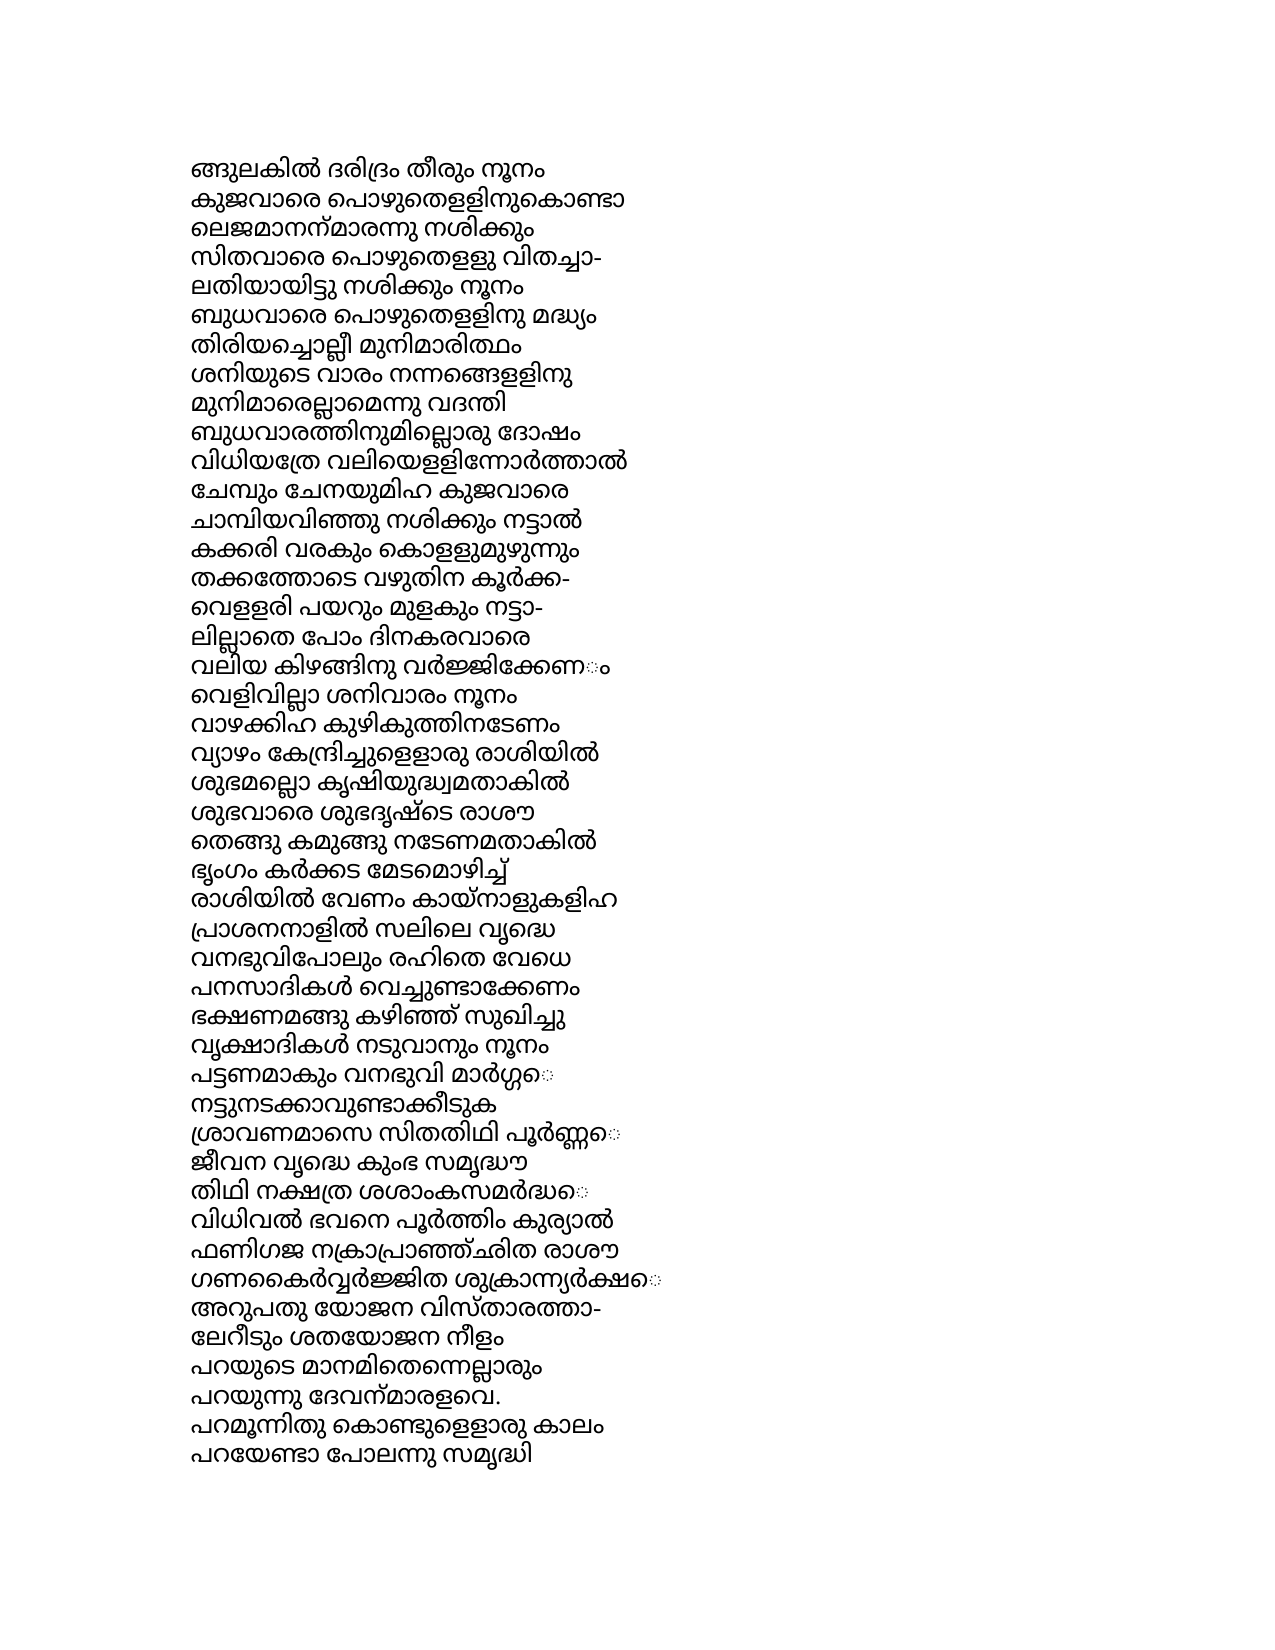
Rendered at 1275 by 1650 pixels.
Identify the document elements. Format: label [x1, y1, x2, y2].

table_cell [186, 150, 858, 1473]
